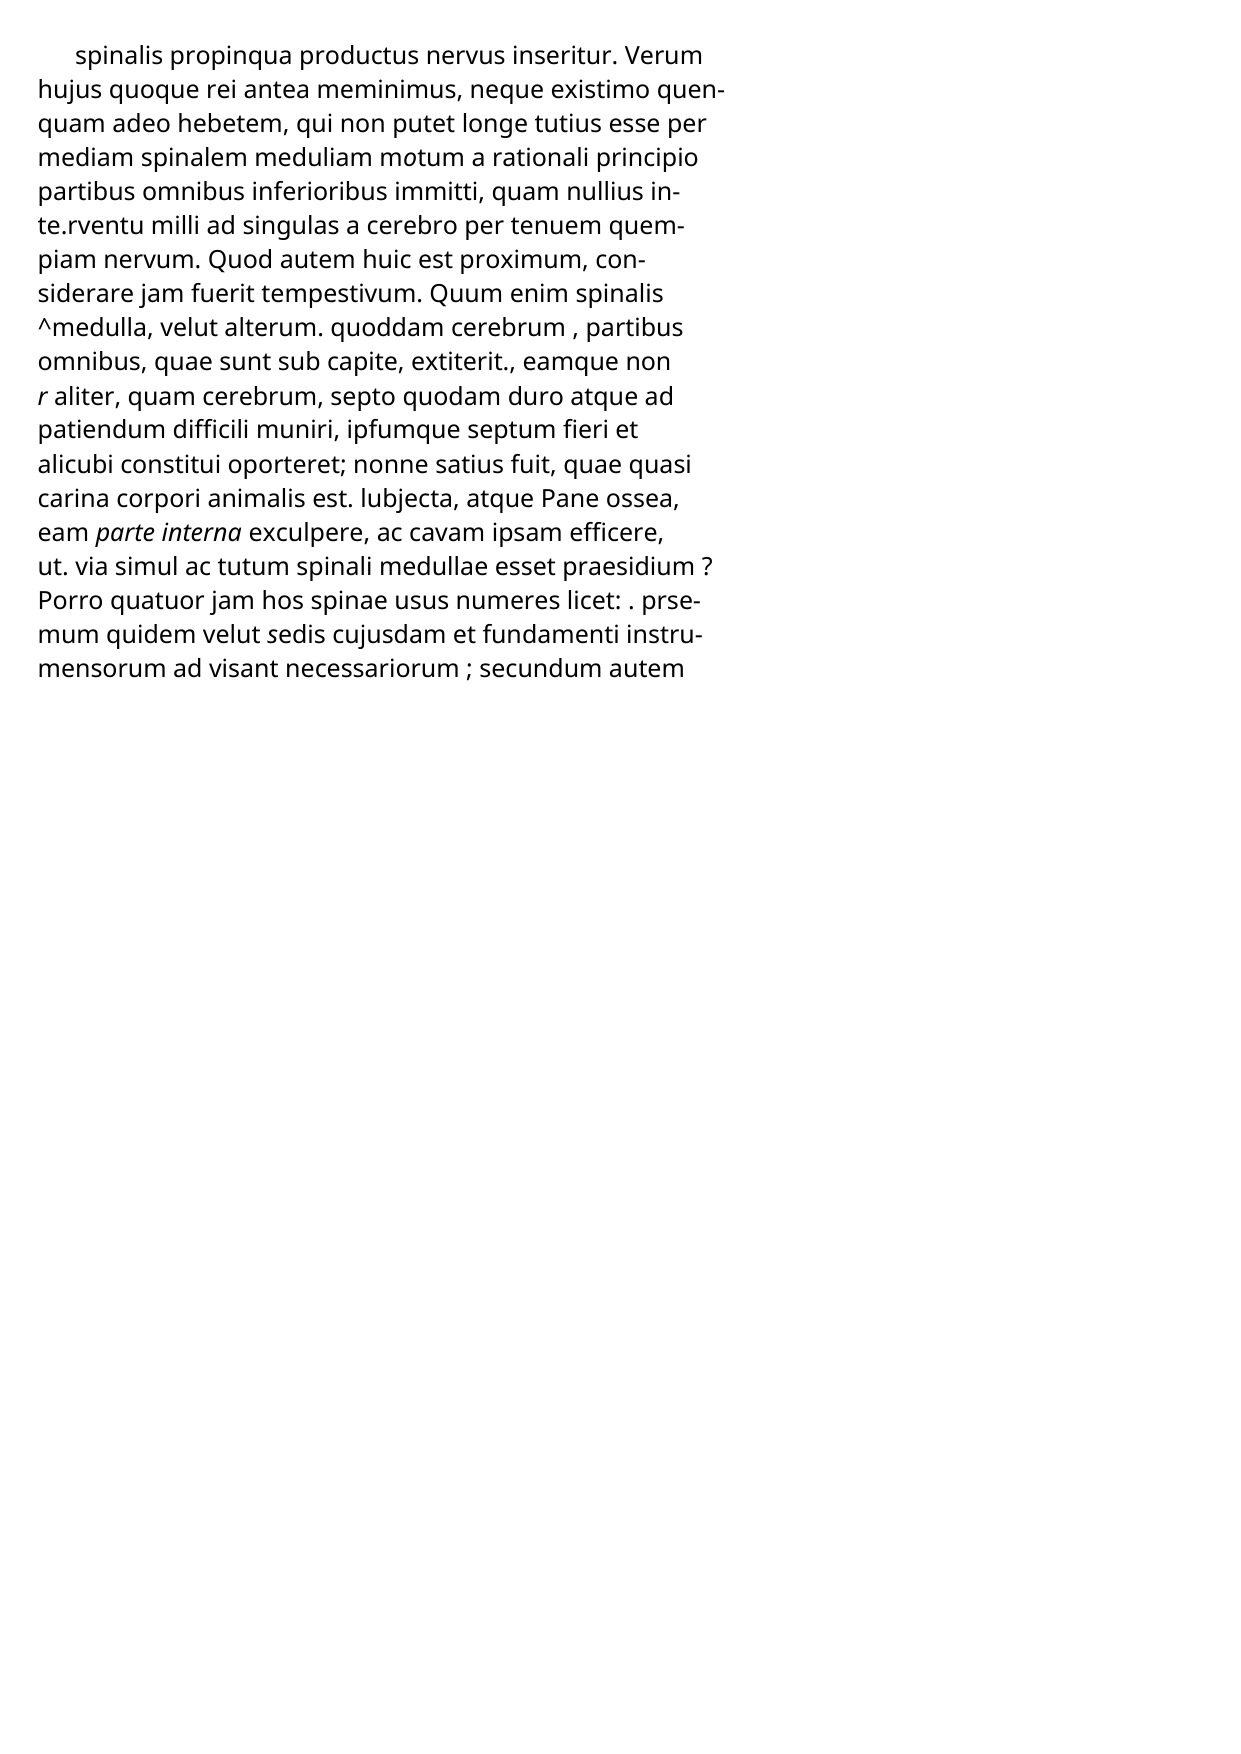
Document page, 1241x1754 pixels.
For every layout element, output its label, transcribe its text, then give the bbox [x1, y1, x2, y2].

text spinalis propinqua productus nervus inseritur. Verum hujus quoque rei antea meminimus, neque existimo quen- quam adeo hebetem, qui non putet longe tutius esse per mediam spinalem meduliam motum a rationali principio partibus omnibus inferioribus immitti, quam nullius in- te.rventu milli ad singulas a cerebro per tenuem quem- piam nervum. Quod autem huic est proximum, con- siderare jam fuerit tempestivum. Quum enim spinalis ^medulla, velut alterum. quoddam cerebrum , partibus omnibus, quae sunt sub capite, extiterit., eamque non r aliter, quam cerebrum, septo quodam duro atque ad patiendum difficili muniri, ipfumque septum fieri et alicubi constitui oporteret; nonne satius fuit, quae quasi carina corpori animalis est. lubjecta, atque Pane ossea, eam parte interna exculpere, ac cavam ipsam efficere, ut. via simul ac tutum spinali medullae esset praesidium ? Porro quatuor jam hos spinae usus numeres licet: . prse- mum quidem velut sedis cujusdam et fundamenti instru- mensorum ad visant necessariorum ; secundum autem [37, 37, 1203, 685]
